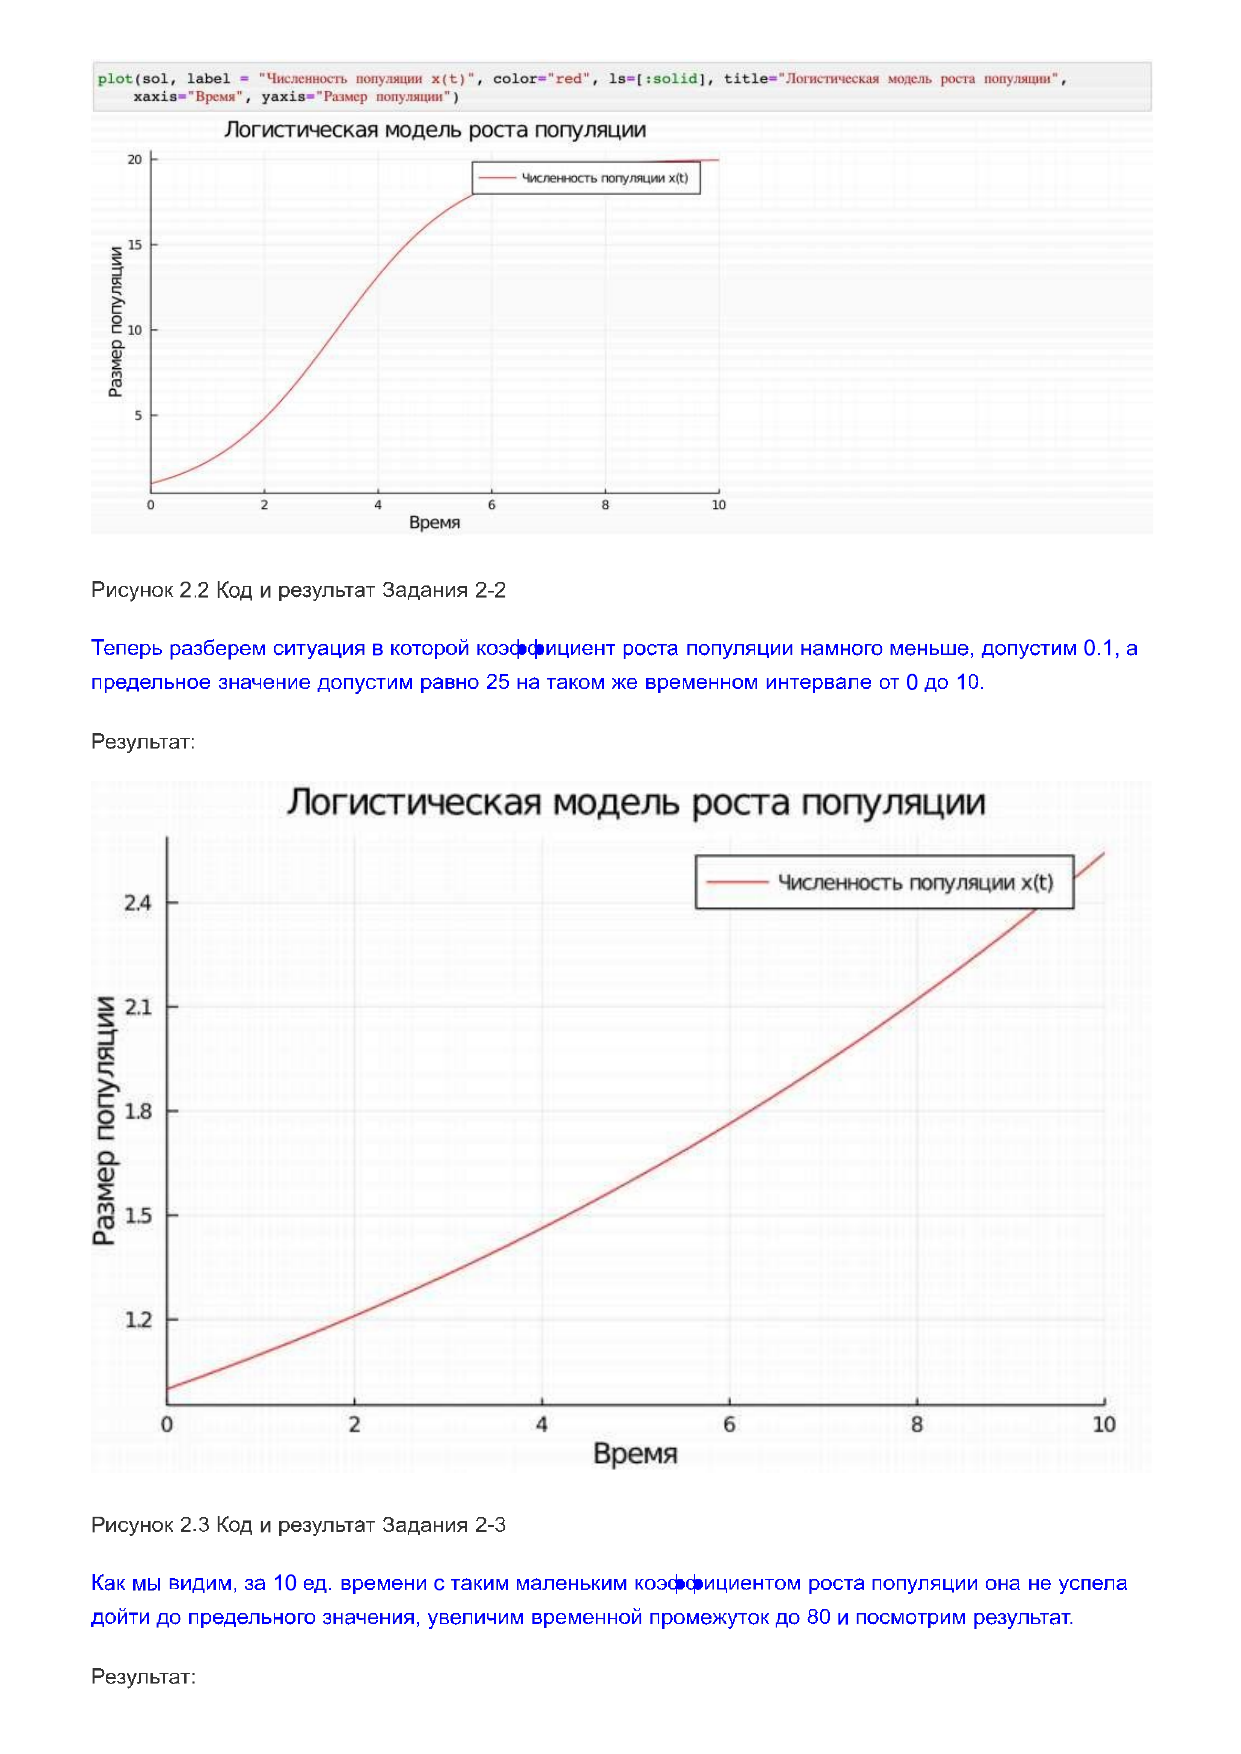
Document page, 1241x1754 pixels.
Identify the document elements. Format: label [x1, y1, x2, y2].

picture [532, 1608, 642, 1629]
picture [475, 1516, 506, 1533]
picture [809, 1578, 864, 1595]
picture [279, 585, 376, 602]
picture [872, 1578, 978, 1595]
picture [623, 643, 679, 660]
picture [890, 643, 974, 659]
picture [801, 643, 883, 656]
picture [981, 643, 1077, 660]
picture [156, 1612, 181, 1628]
picture [475, 581, 506, 598]
picture [421, 677, 479, 694]
picture [92, 677, 211, 694]
picture [427, 1612, 524, 1630]
picture [924, 677, 949, 693]
picture [517, 1578, 627, 1591]
picture [218, 677, 311, 690]
picture [985, 1578, 1021, 1591]
picture [92, 1668, 195, 1689]
picture [856, 1612, 966, 1629]
picture [766, 677, 872, 694]
picture [391, 639, 469, 660]
picture [92, 1574, 126, 1591]
picture [317, 677, 413, 695]
picture [194, 581, 209, 598]
picture [322, 1612, 420, 1628]
picture [879, 677, 900, 690]
picture [477, 639, 616, 660]
picture [611, 677, 638, 690]
picture [273, 643, 365, 660]
picture [341, 1578, 427, 1595]
picture [968, 673, 984, 690]
picture [106, 1520, 174, 1537]
picture [217, 581, 253, 601]
picture [170, 639, 266, 660]
picture [382, 581, 468, 601]
picture [189, 1612, 315, 1629]
picture [486, 673, 510, 690]
picture [217, 1516, 253, 1536]
picture [244, 1578, 266, 1591]
picture [775, 1612, 800, 1628]
picture [451, 1578, 508, 1591]
picture [687, 643, 793, 660]
picture [169, 1578, 237, 1594]
picture [382, 1516, 468, 1536]
picture [92, 733, 194, 754]
picture [180, 1516, 209, 1533]
picture [547, 677, 605, 690]
picture [91, 59, 1154, 538]
picture [1058, 1578, 1128, 1595]
picture [517, 677, 540, 690]
picture [807, 1608, 830, 1625]
picture [974, 1612, 1073, 1630]
picture [1029, 1578, 1052, 1591]
picture [91, 639, 163, 660]
picture [92, 581, 174, 602]
picture [91, 781, 1152, 1473]
picture [650, 1612, 770, 1630]
picture [303, 1578, 332, 1594]
picture [635, 1574, 801, 1595]
picture [646, 677, 758, 694]
picture [1127, 643, 1138, 656]
picture [91, 1608, 149, 1628]
picture [279, 1520, 376, 1537]
picture [133, 1578, 160, 1591]
